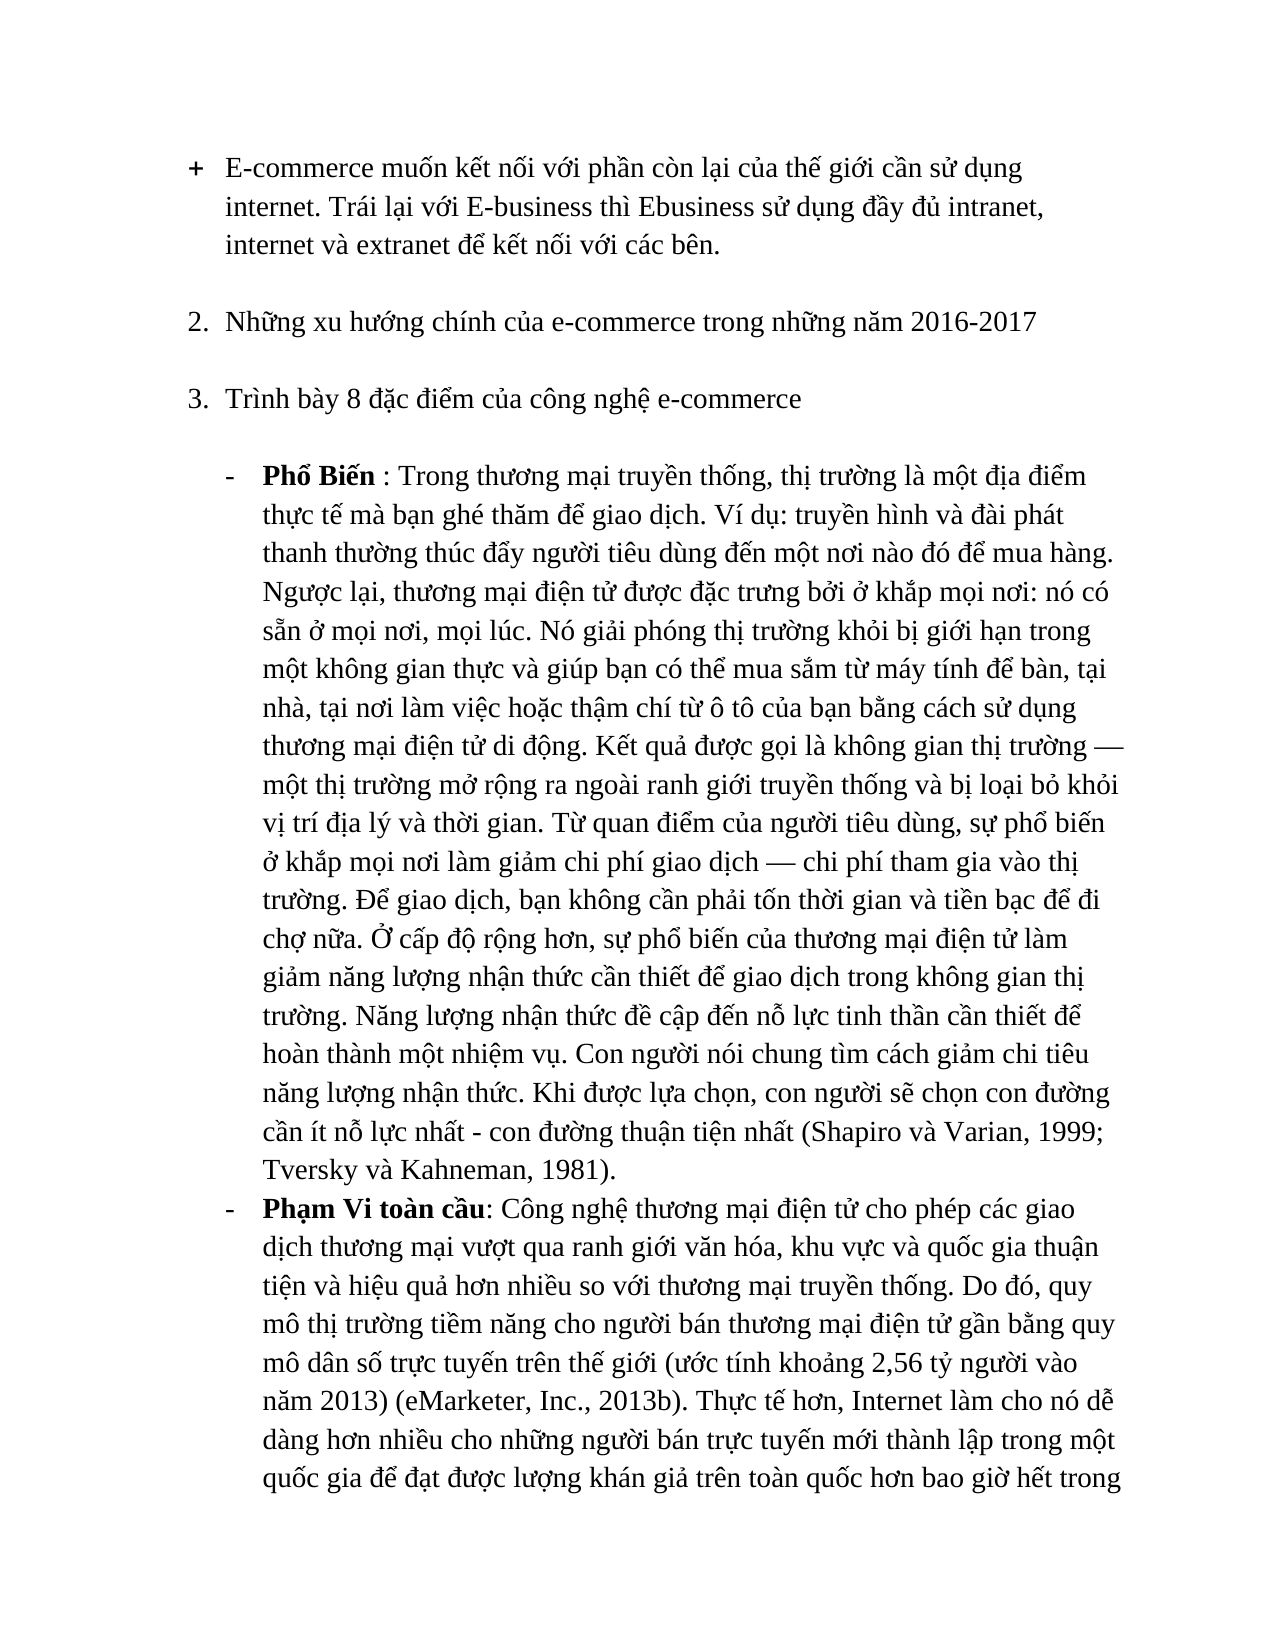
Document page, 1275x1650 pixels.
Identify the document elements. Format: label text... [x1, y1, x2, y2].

list E-commerce muốn kết nối với phần còn lại của thế giới cần sử dụng internet. Trái lại với E-business thì Ebusiness sử dụng đầy đủ intranet, internet và extranet để kết nối với các bên. [187, 150, 1125, 261]
list Trình bày 8 đặc điểm của công nghệ e-commerce [187, 381, 1125, 415]
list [225, 1191, 1125, 1494]
list Phổ Biến : Trong thương mại truyền thống, thị trường là một địa điểm thực tế mà bạn ghé thăm để giao dịch. Ví dụ: truyền hình và đài phát thanh thường thúc đẩy người tiêu dùng đến một nơi nào đó để mua hàng. Ngược lại, thương mại điện tử được đặc trưng bởi ở khắp mọi nơi: nó có sẵn ở mọi nơi, mọi lúc. Nó giải phóng thị trường khỏi bị giới hạn trong một không gian thực và giúp bạn có thể mua sắm từ máy tính để bàn, tại nhà, tại nơi làm việc hoặc thậm chí từ ô tô của bạn bằng cách sử dụng thương mại điện tử di động. Kết quả được gọi là không gian thị trường — một thị trường mở rộng ra ngoài ranh giới truyền thống và bị loại bỏ khỏi vị trí địa lý và thời gian. Từ quan điểm của người tiêu dùng, sự phổ biến ở khắp mọi nơi làm giảm chi phí giao dịch — chi phí tham gia vào thị trường. Để giao dịch, bạn không cần phải tốn thời gian và tiền bạc để đi chợ nữa. Ở cấp độ rộng hơn, sự phổ biến của thương mại điện tử làm giảm năng lượng nhận thức cần thiết để giao dịch trong không gian thị trường. Năng lượng nhận thức đề cập đến nỗ lực tinh thần cần thiết để hoàn thành một nhiệm vụ. Con người nói chung tìm cách giảm chi tiêu năng lượng nhận thức. Khi được lựa chọn, con người sẽ chọn con đường cần ít nỗ lực nhất - con đường thuận tiện nhất (Shapiro và Varian, 1999; Tversky và Kahneman, 1981). [225, 458, 1125, 1186]
list Những xu hướng chính của e-commerce trong những năm 2016-2017 [187, 304, 1125, 338]
